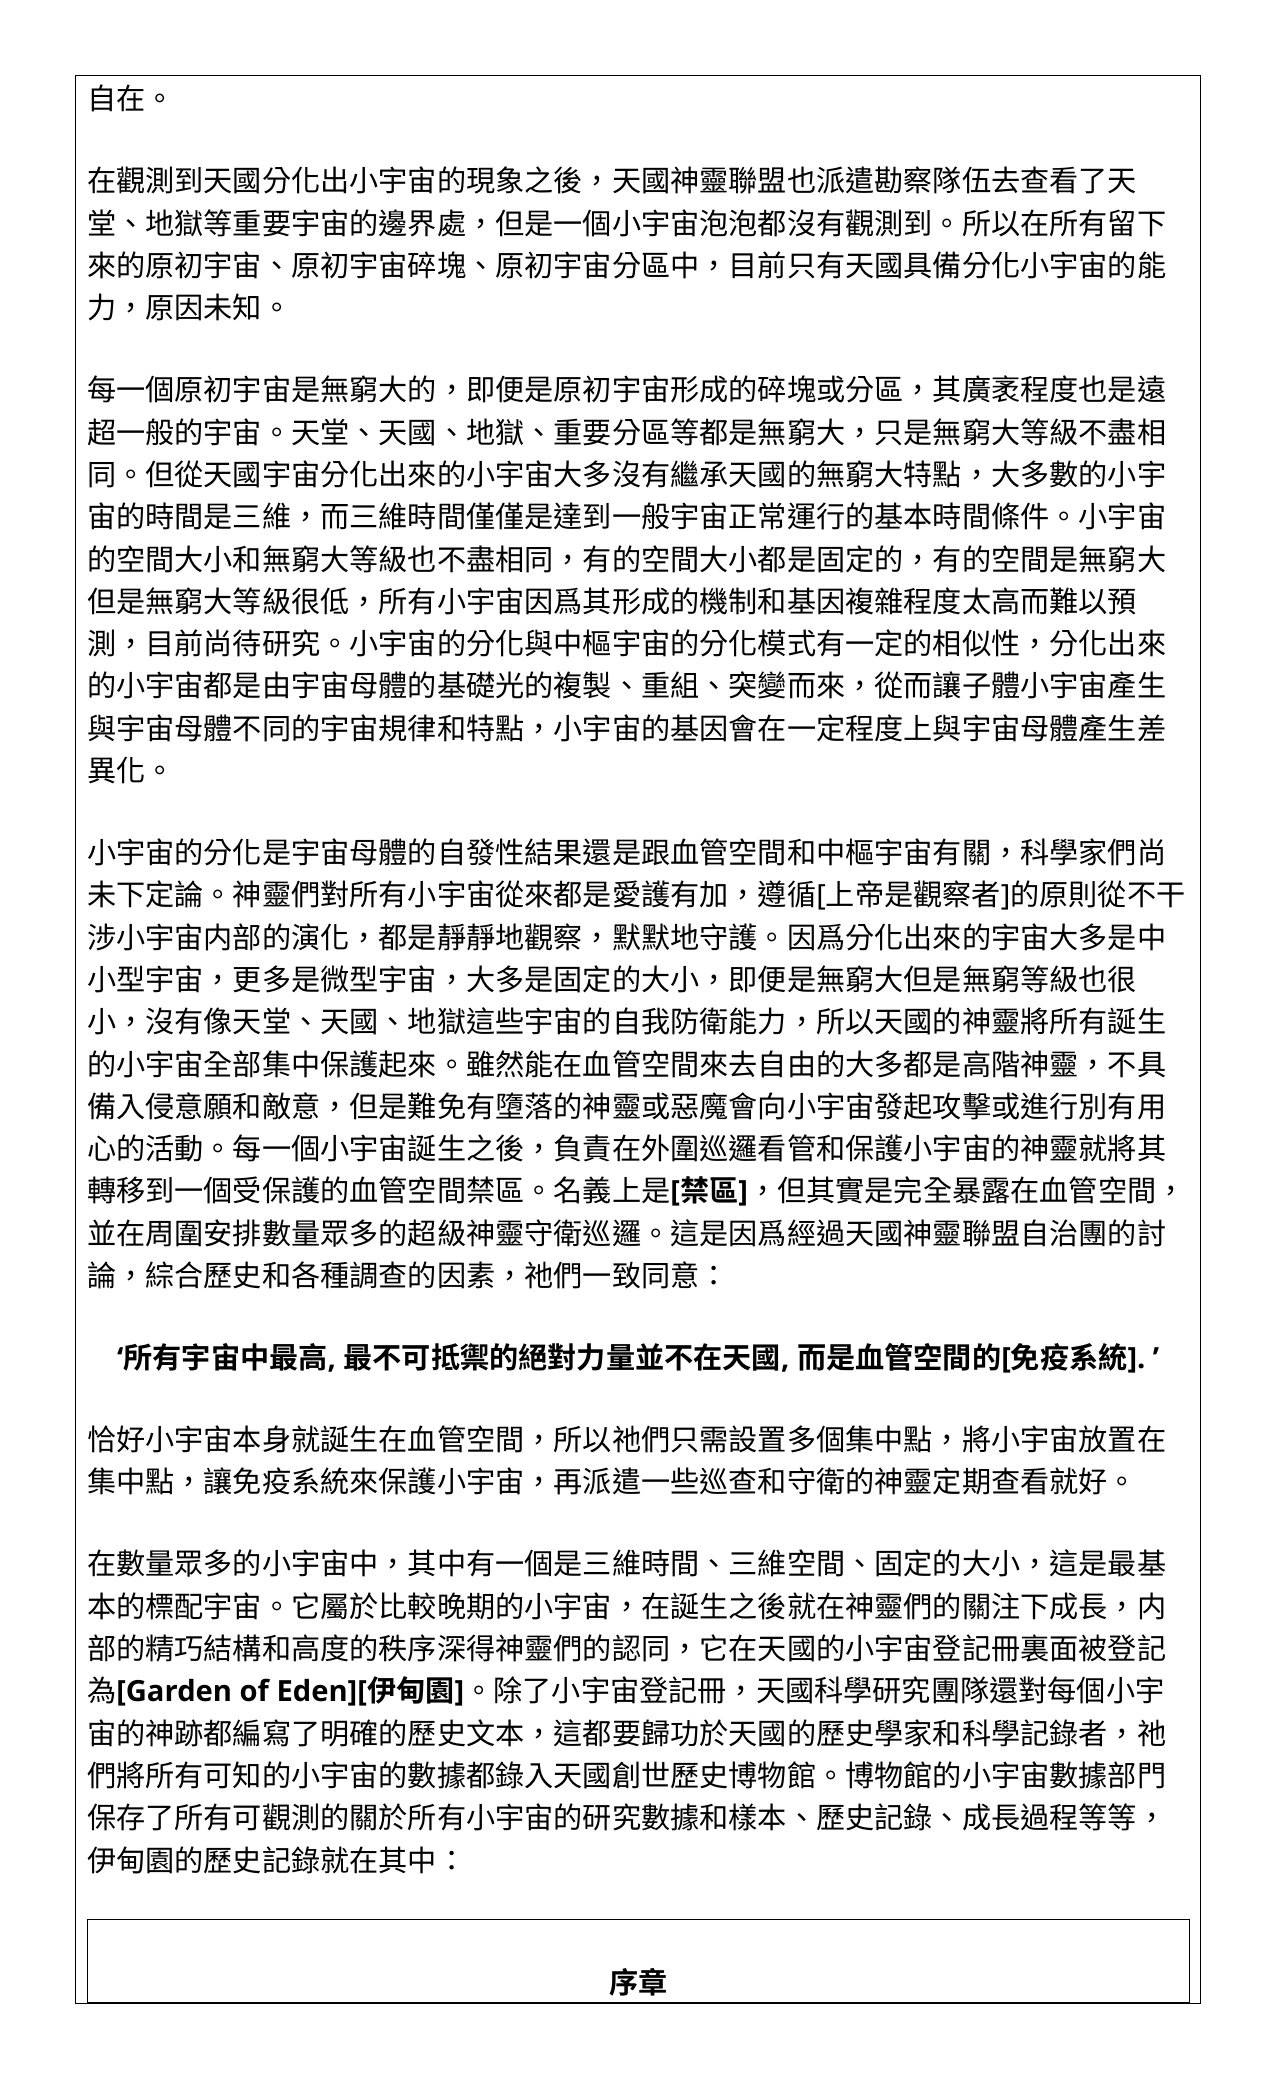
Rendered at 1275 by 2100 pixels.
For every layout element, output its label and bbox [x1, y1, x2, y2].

table_header [76, 76, 1200, 2003]
